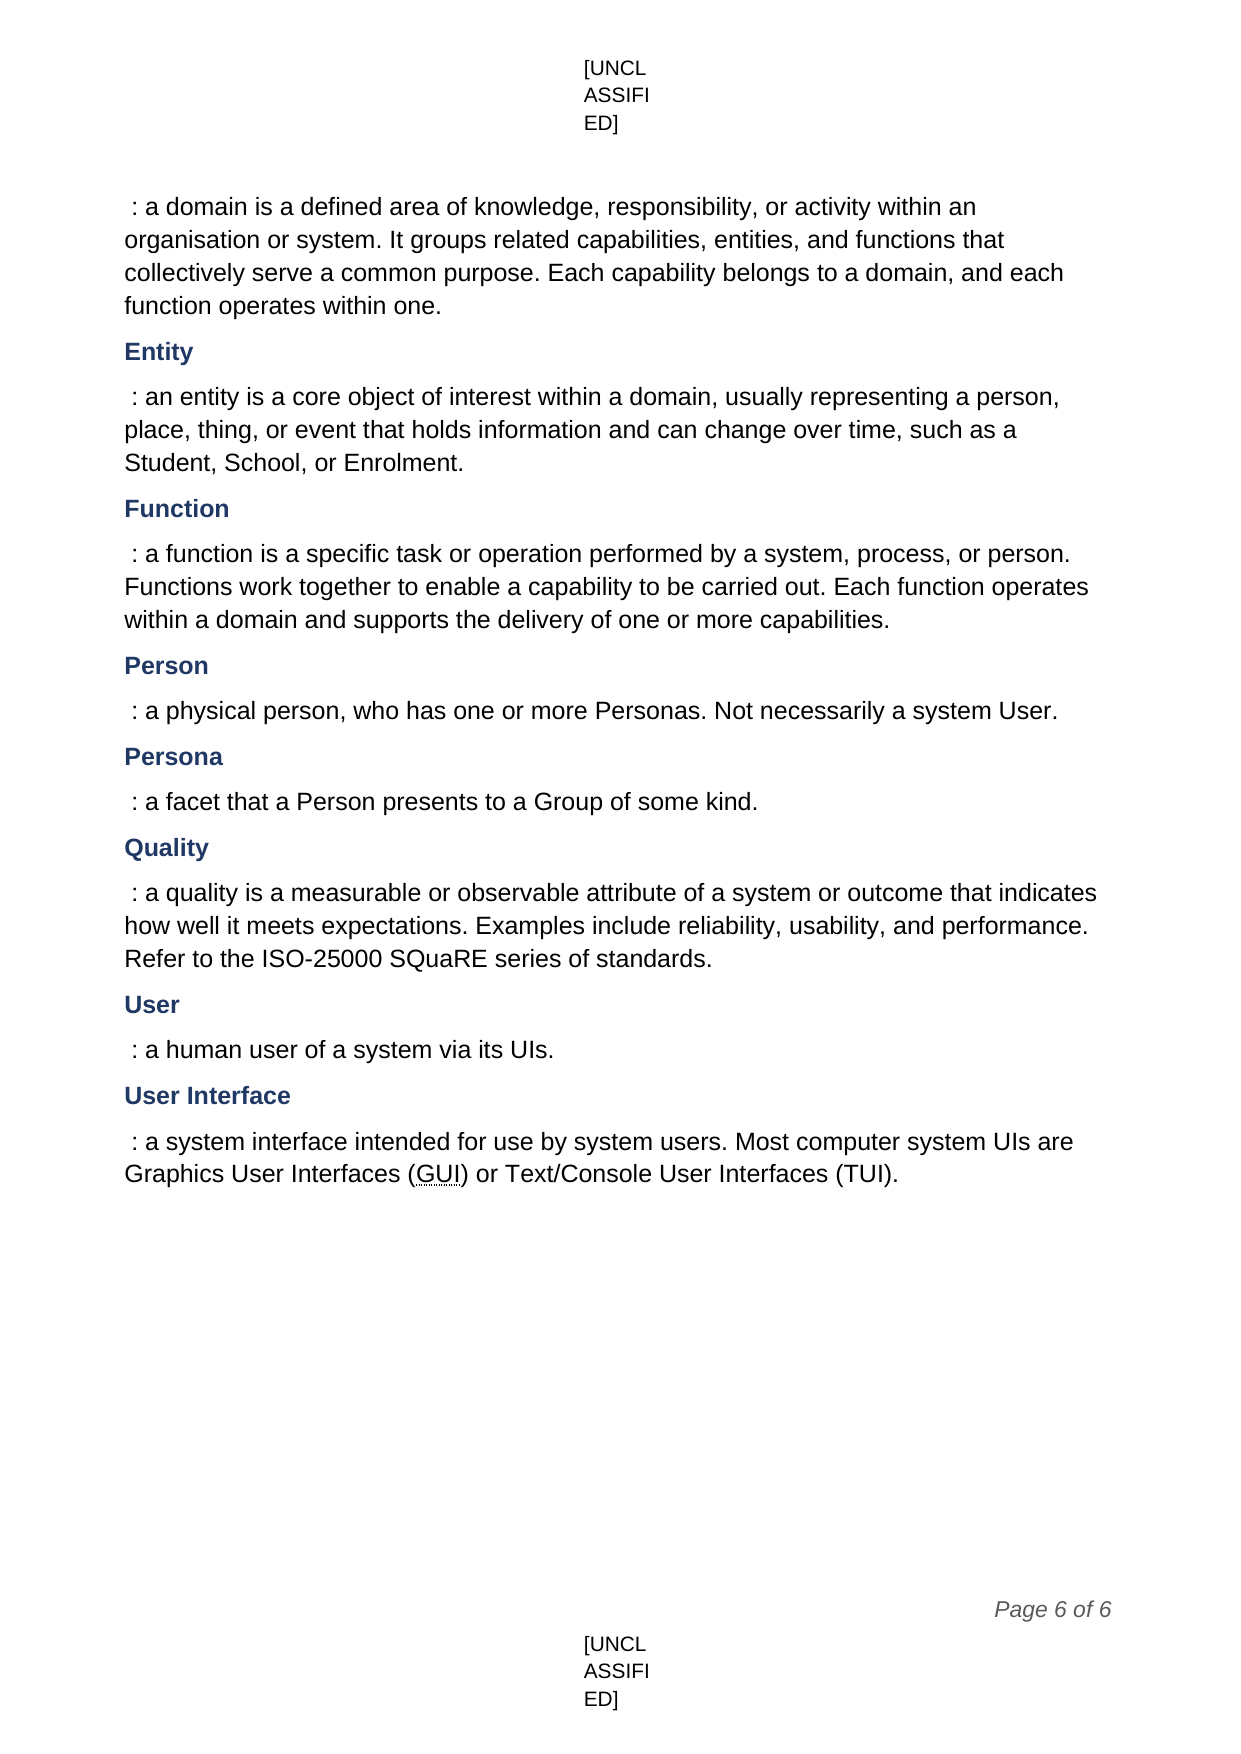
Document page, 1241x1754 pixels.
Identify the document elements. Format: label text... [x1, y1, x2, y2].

text : a domain is a defined area of knowledge, responsibility, or activity within an organisation or system. It groups related capabilities, entities, and functions that collectively serve a common purpose. Each capability belongs to a domain, and each function operates within one. [124, 192, 1116, 320]
text : a function is a specific task or operation performed by a system, process, or person. Functions work together to enable a capability to be carried out. Each function operates within a domain and supports the delivery of one or more capabilities. [124, 539, 1116, 634]
text : a physical person, who has one or more Personas. Not necessarily a system User. [124, 696, 1116, 725]
text : an entity is a core object of interest within a domain, usually representing a person, place, thing, or event that holds information and can change over time, such as a Student, School, or Enrolment. [124, 382, 1116, 477]
text User [124, 990, 1116, 1019]
text : a facet that a Person presents to a Group of some kind. [124, 787, 1116, 816]
text : a human user of a system via its UIs. [124, 1035, 1116, 1064]
text : a system interface intended for use by system users. Most computer system UIs are Graphics User Interfaces (GUI) or Text/Console User Interfaces (TUI). [124, 1126, 1116, 1188]
text User Interface [124, 1081, 1116, 1110]
text Entity [124, 337, 1116, 365]
text : a quality is a measurable or observable attribute of a system or outcome that indicates how well it meets expectations. Examples include reliability, usability, and performance. Refer to the ISO-25000 SQuaRE series of standards. [124, 878, 1116, 973]
text Persona [124, 742, 1116, 771]
text Function [124, 494, 1116, 522]
text Quality [124, 833, 1116, 862]
text Person [124, 651, 1116, 679]
